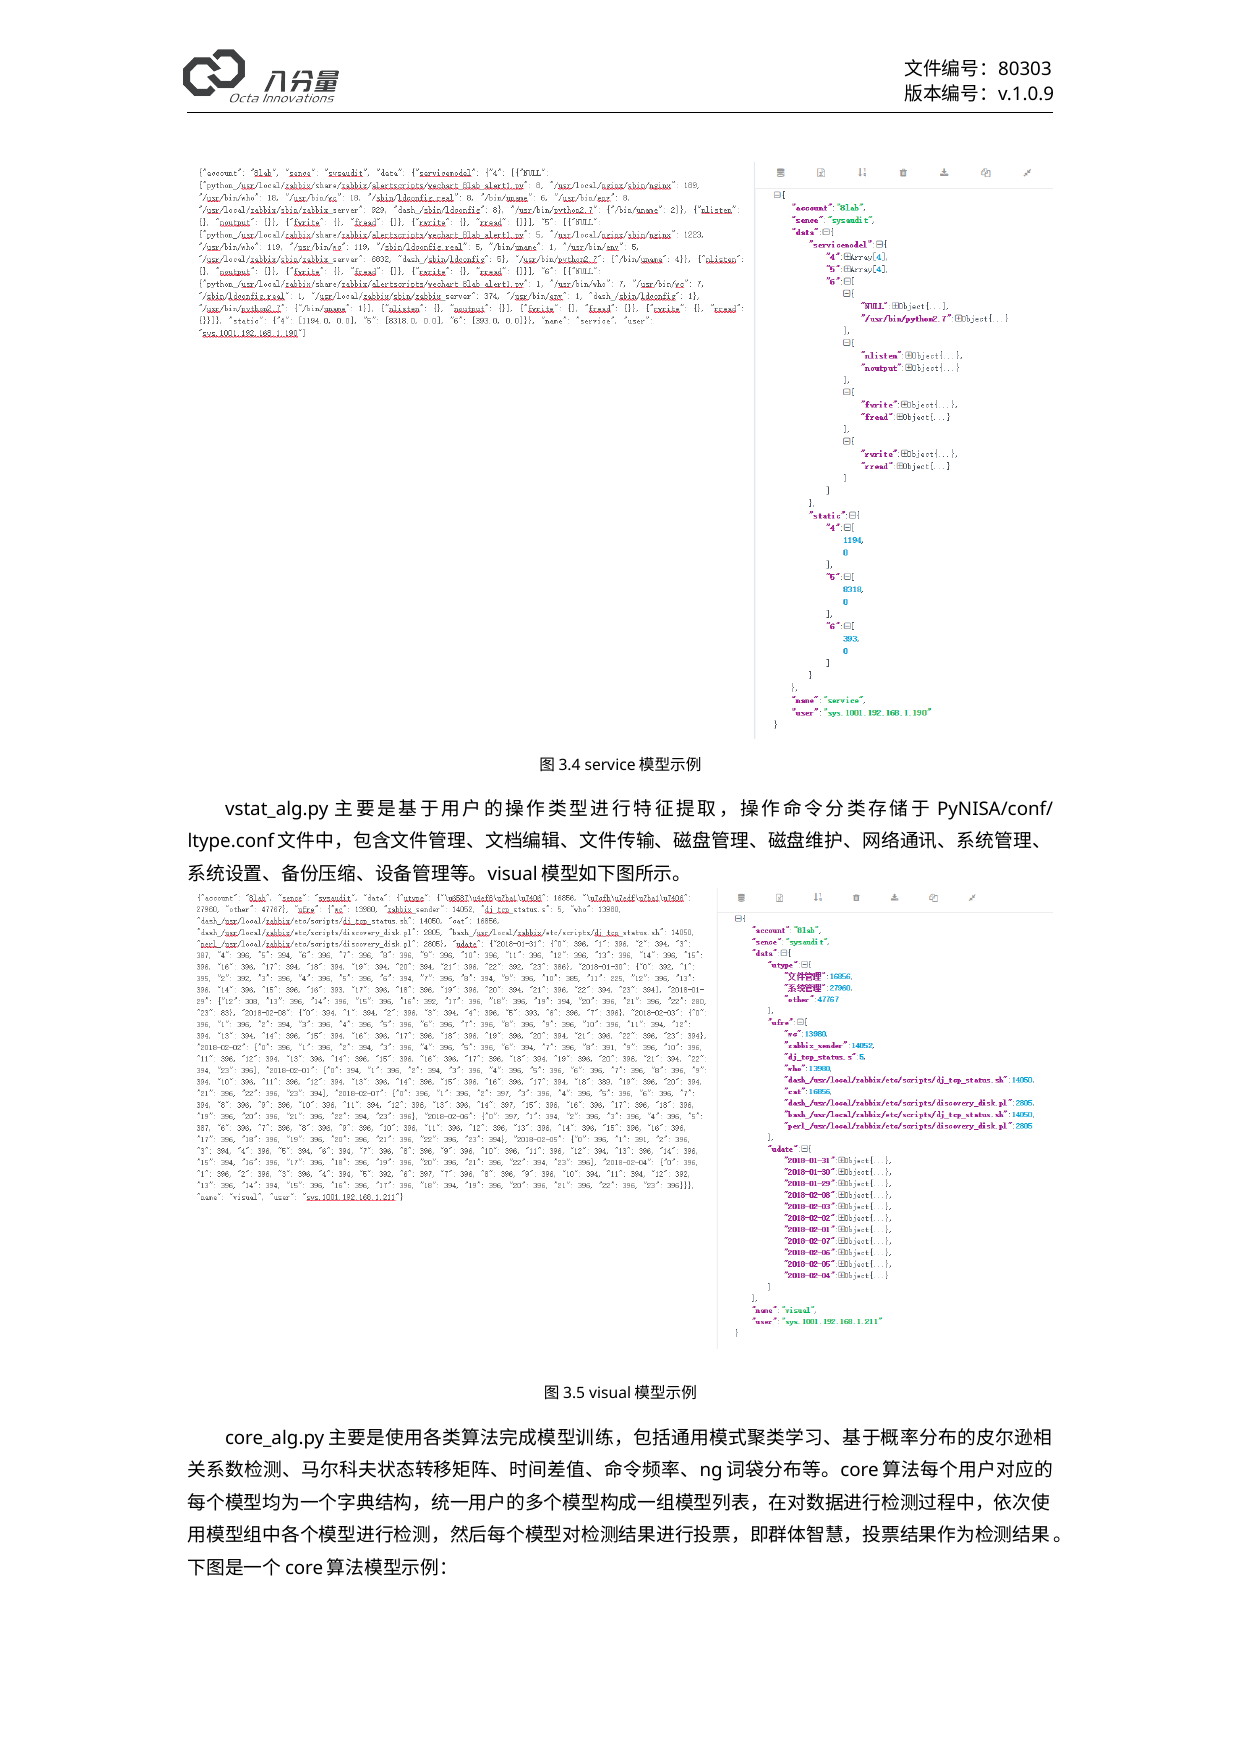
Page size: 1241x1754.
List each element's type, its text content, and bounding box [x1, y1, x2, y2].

picture [187, 162, 1053, 739]
picture [173, 42, 353, 109]
text 图 3.5 visual模型示例 [187, 1376, 1053, 1408]
text core_alg.py主要是使用各类算法完成模型训练，包括通用模式聚类学习、基于概率分布的皮尔逊相关系数检测、马尔科夫状态转移矩阵、时间差值、命令频率、ng词袋分布等。core算法每个用户对应的每个模型均为一个字典结构，统一用户的多个模型构成一组模型列表，在对数据进行检测过程中，依次使用模型组中各个模型进行检测，然后每个模型对检测结果进行投票，即群体智慧，投票结果作为检测结果。下图是一个core算法模型示例： [187, 1420, 1053, 1582]
text vstat_alg.py主要是基于用户的操作类型进行特征提取，操作命令分类存储于PyNISA/conf/ltype.conf文件中，包含文件管理、文档编辑、文件传输、磁盘管理、磁盘维护、网络通讯、系统管理、系统设置、备份压缩、设备管理等。visual模型如下图所示。 [187, 791, 1053, 888]
text 图 3.4 service模型示例 [187, 747, 1053, 779]
picture [187, 888, 1053, 1349]
